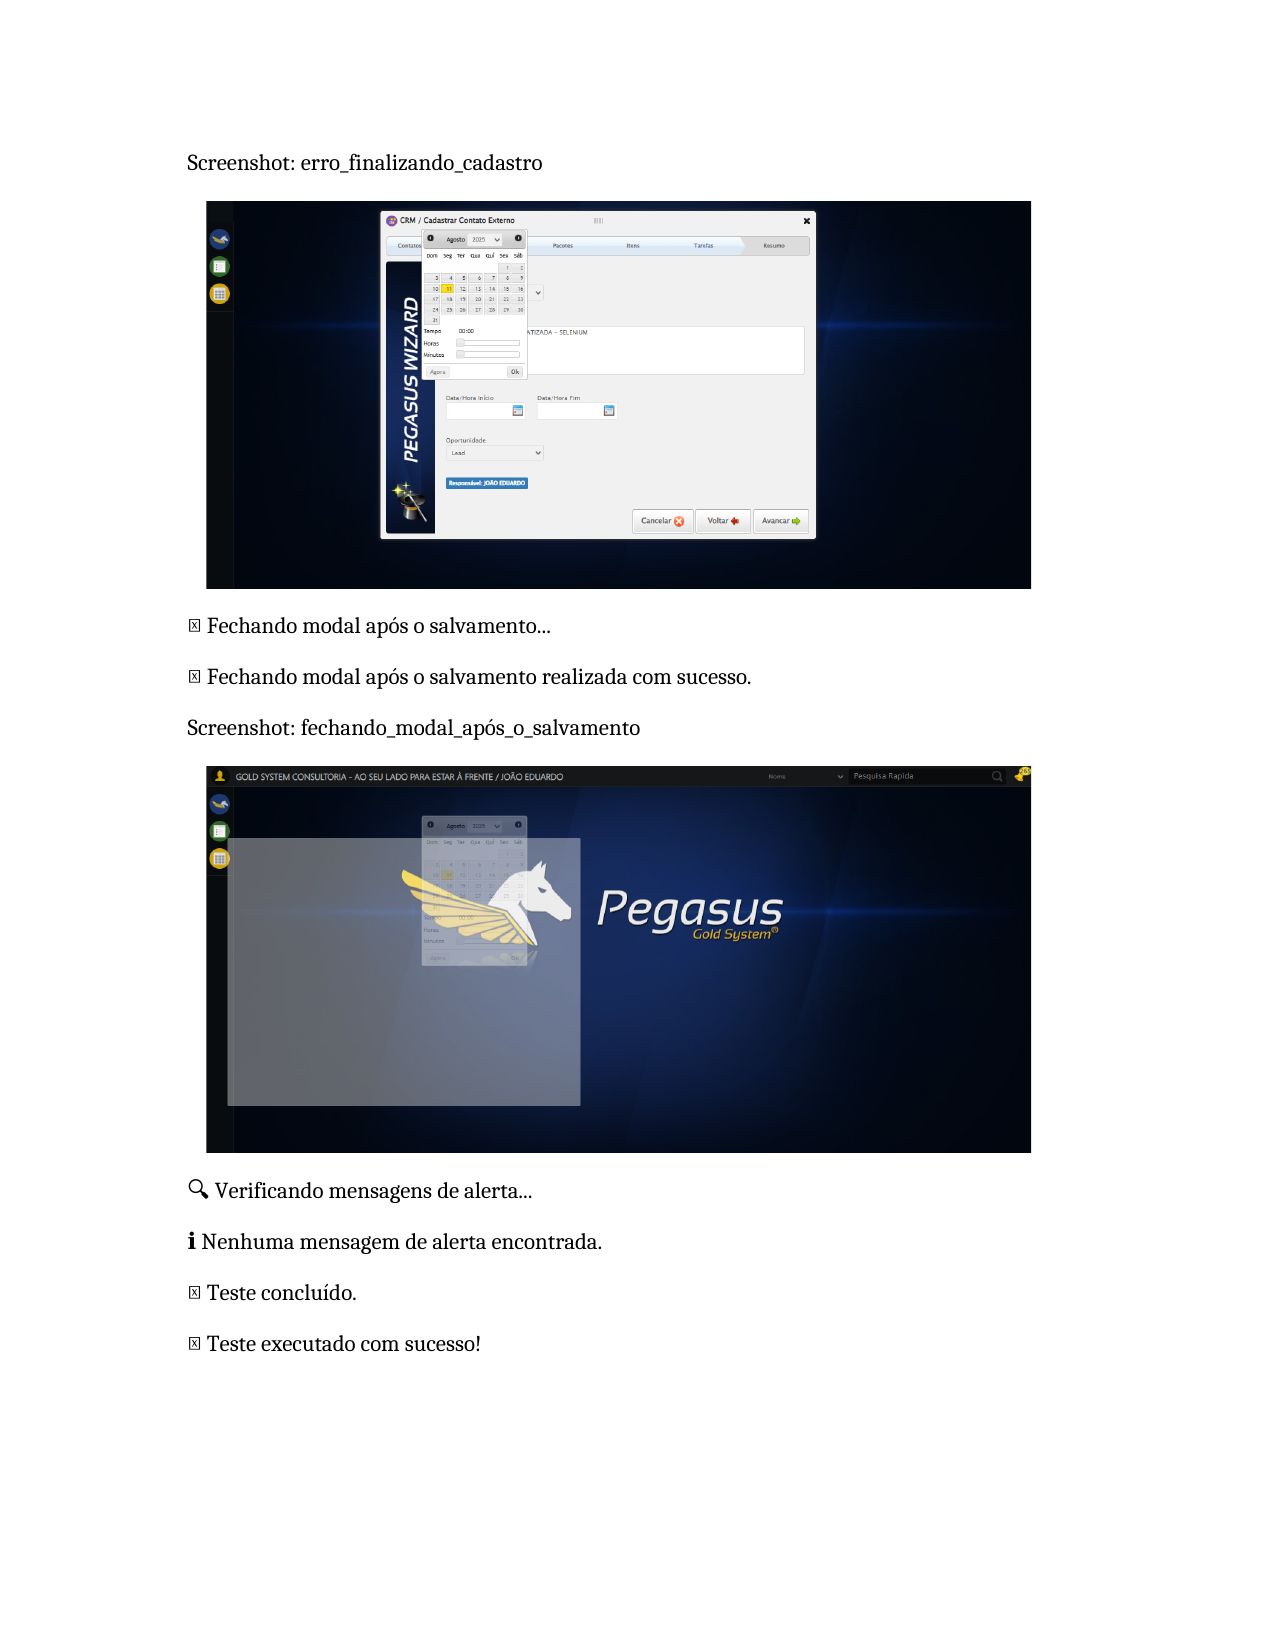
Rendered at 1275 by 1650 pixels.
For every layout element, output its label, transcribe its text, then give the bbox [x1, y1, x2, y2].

text ✅ Fechando modal após o salvamento realizada com sucesso. [187, 664, 1087, 690]
text Screenshot: fechando_modal_após_o_salvamento [187, 715, 1087, 741]
text 🔄 Fechando modal após o salvamento... [187, 613, 1087, 639]
text 🔍 Verificando mensagens de alerta... [187, 1178, 1087, 1204]
text ✅ Teste executado com sucesso! [187, 1331, 1087, 1357]
picture [206, 201, 1032, 589]
text Screenshot: erro_finalizando_cadastro [187, 150, 1087, 176]
picture [206, 766, 1032, 1153]
text ℹ️ Nenhuma mensagem de alerta encontrada. [187, 1229, 1087, 1255]
text ✅ Teste concluído. [187, 1280, 1087, 1306]
